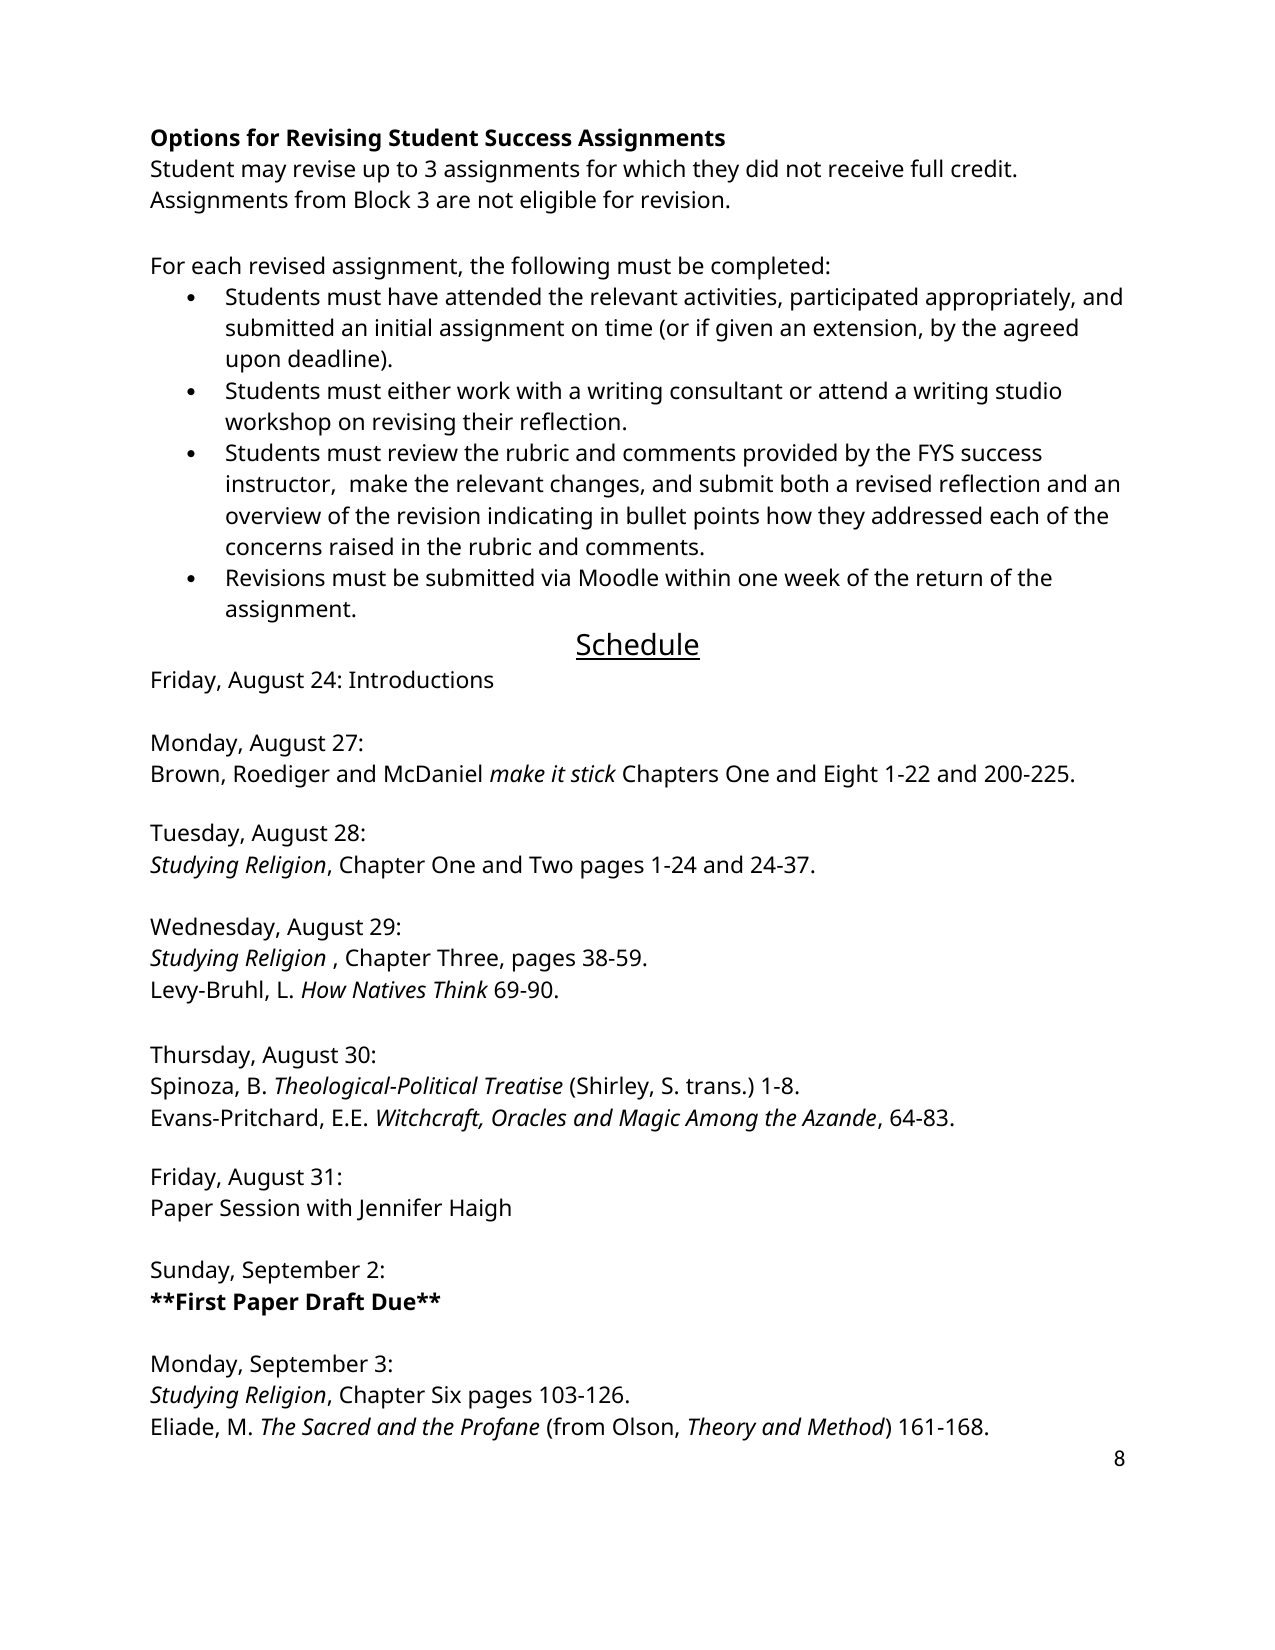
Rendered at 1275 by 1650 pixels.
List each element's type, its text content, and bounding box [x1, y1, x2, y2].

text Spinoza, B. Theological-Political Treatise (Shirley, S. trans.) 1-8. [150, 1070, 1125, 1101]
text Tuesday, August 28: [150, 817, 1125, 849]
text Studying Religion, Chapter One and Two pages 1-24 and 24-37. [150, 849, 1125, 880]
text Paper Session with Jennifer Haigh [150, 1192, 1125, 1223]
text Options for Revising Student Success Assignments [150, 122, 1125, 153]
text Friday, August 24: Introductions [150, 664, 1125, 696]
list Revisions must be submitted via Moodle within one week of the return of the assignment. [187, 562, 1125, 625]
text Studying Religion, Chapter Six pages 103-126. [150, 1379, 1125, 1411]
text Wednesday, August 29: [150, 911, 1125, 942]
text Monday, September 3: [150, 1348, 1125, 1379]
text Studying Religion , Chapter Three, pages 38-59. [150, 942, 1125, 974]
text Sunday, September 2: [150, 1254, 1125, 1286]
text Eliade, M. The Sacred and the Profane (from Olson, Theory and Method) 161-168. [150, 1411, 1125, 1442]
text Brown, Roediger and McDaniel make it stick Chapters One and Eight 1-22 and 200-225. [150, 758, 1125, 789]
list Students must review the rubric and comments provided by the FYS success instructor, make the relevant changes, and submit both a revised reflection and an overview of the revision indicating in bullet points how they addressed each of the concerns raised in the rubric and comments. [187, 437, 1125, 562]
text Monday, August 27: [150, 727, 1125, 758]
text Schedule [150, 625, 1125, 664]
text Evans-Pritchard, E.E. Witchcraft, Oracles and Magic Among the Azande, 64-83. [150, 1101, 1125, 1133]
text For each revised assignment, the following must be completed: [150, 250, 1125, 281]
list Students must have attended the relevant activities, participated appropriately, and submitted an initial assignment on time (or if given an extension, by the agreed upon deadline). [187, 281, 1125, 375]
text **First Paper Draft Due** [150, 1286, 1125, 1317]
text Student may revise up to 3 assignments for which they did not receive full credit. Assignments from Block 3 are not eligible for revision. [150, 153, 1125, 216]
text Thursday, August 30: [150, 1039, 1125, 1070]
text Levy-Bruhl, L. How Natives Think 69-90. [150, 974, 1125, 1005]
list Students must either work with a writing consultant or attend a writing studio workshop on revising their reflection. [187, 375, 1125, 437]
text Friday, August 31: [150, 1161, 1125, 1192]
